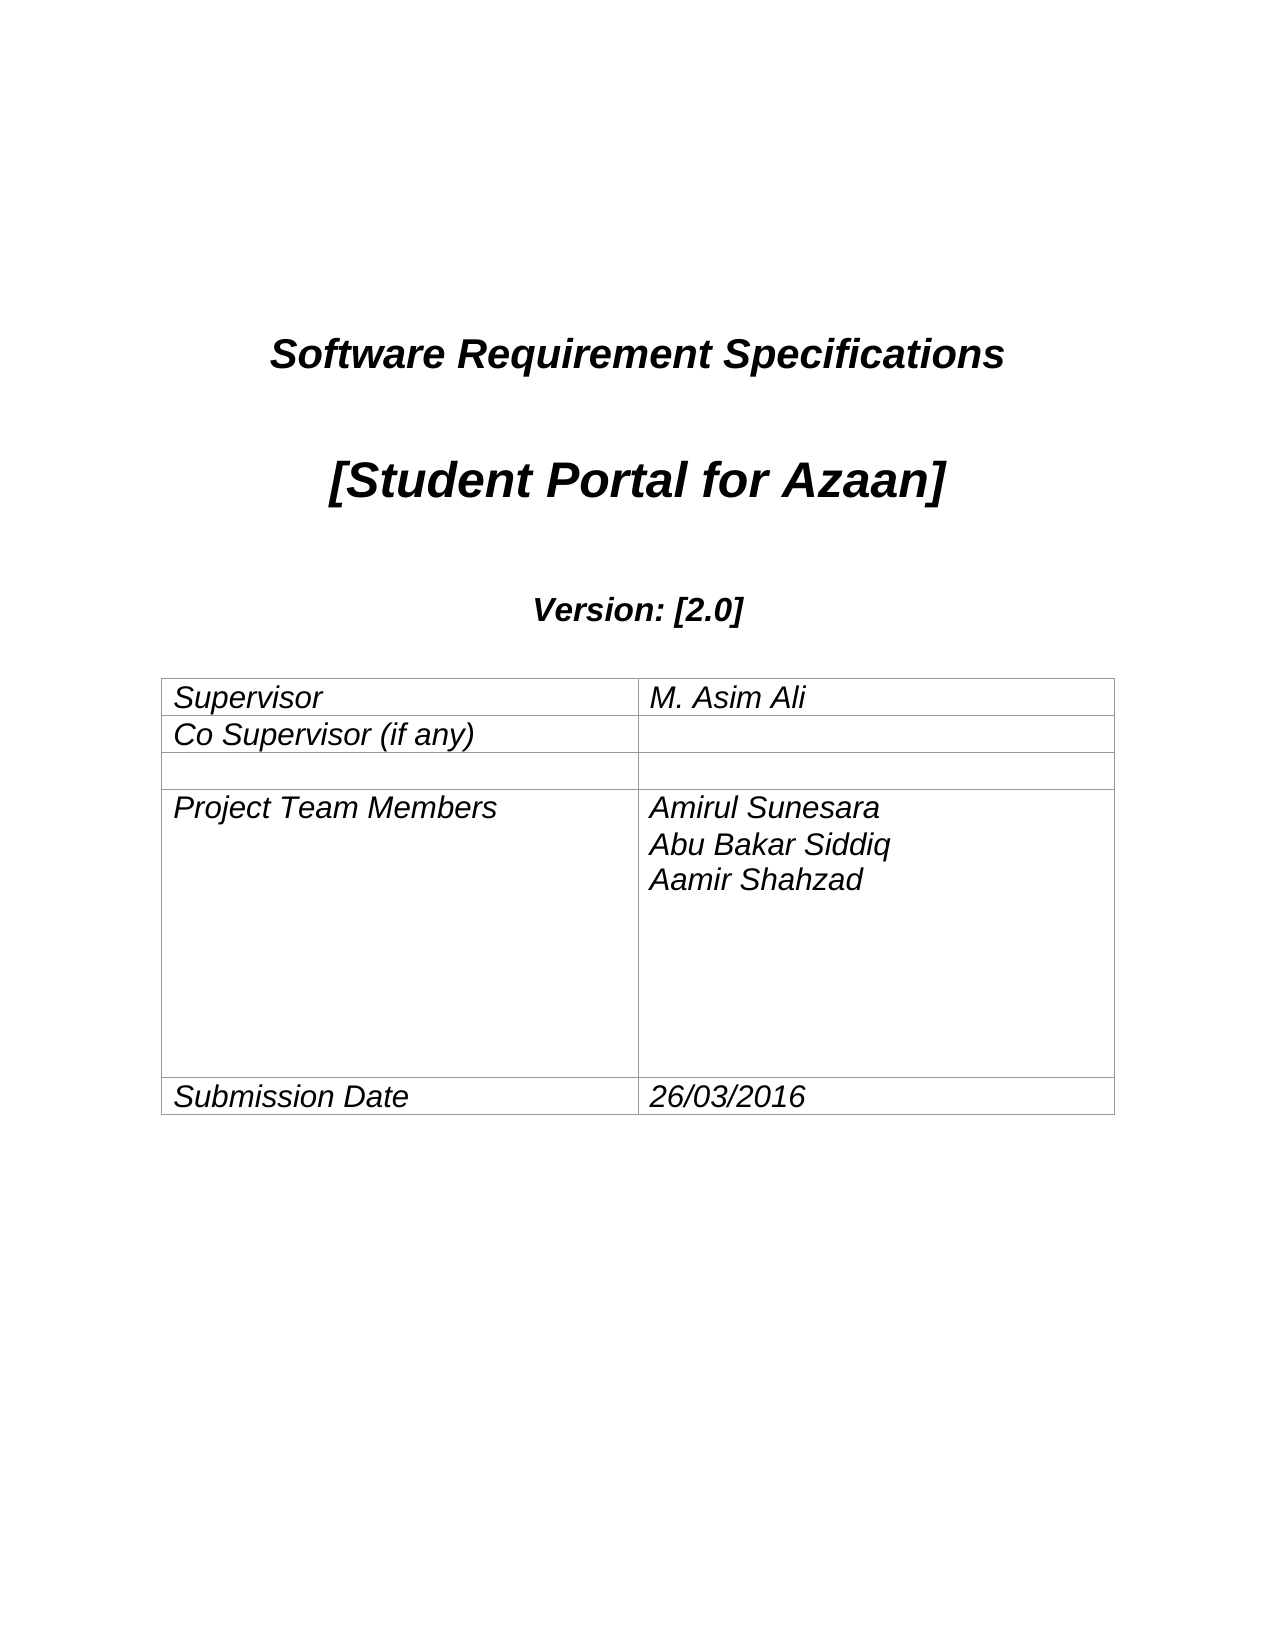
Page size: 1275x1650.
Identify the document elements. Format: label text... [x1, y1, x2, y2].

table_header Software Requirement Specifications [Student Portal for Azaan] Version: [2.0] [150, 150, 1125, 1500]
